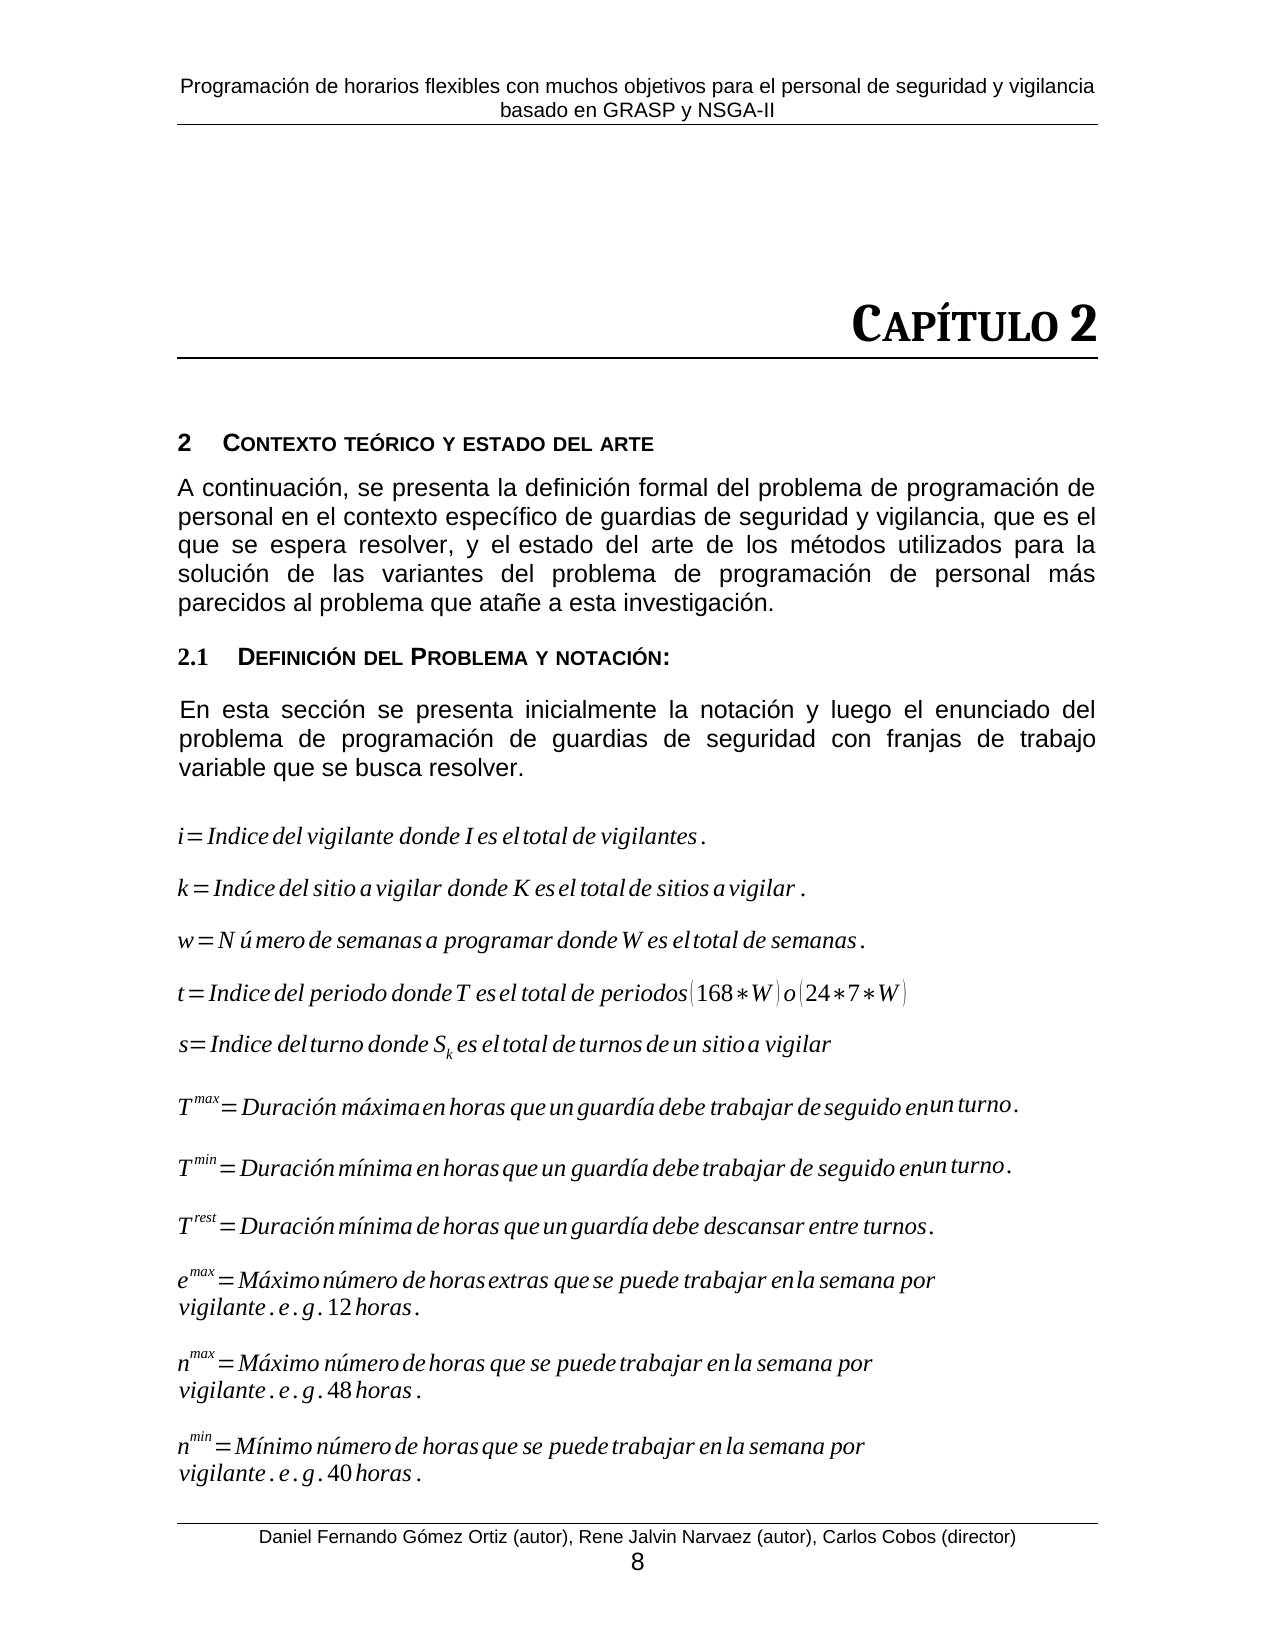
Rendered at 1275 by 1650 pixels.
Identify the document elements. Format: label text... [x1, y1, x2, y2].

subtitle Definición del Problema y notación: [177, 642, 1098, 671]
text A continuación, se presenta la definición formal del problema de programación de personal en el contexto específico de guardias de seguridad y vigilancia, que es el que se espera resolver, y el estado del arte de los métodos utilizados para la solución de las variantes del problema de programación de personal más parecidos al problema que atañe a esta investigación. [177, 473, 1097, 617]
text En esta sección se presenta inicialmente la notación y luego el enunciado del problema de programación de guardias de seguridad con franjas de trabajo variable que se busca resolver. [179, 696, 1097, 782]
subtitle Contexto teórico y estado del arte [177, 427, 1098, 456]
text Capítulo 2 [177, 293, 1098, 357]
